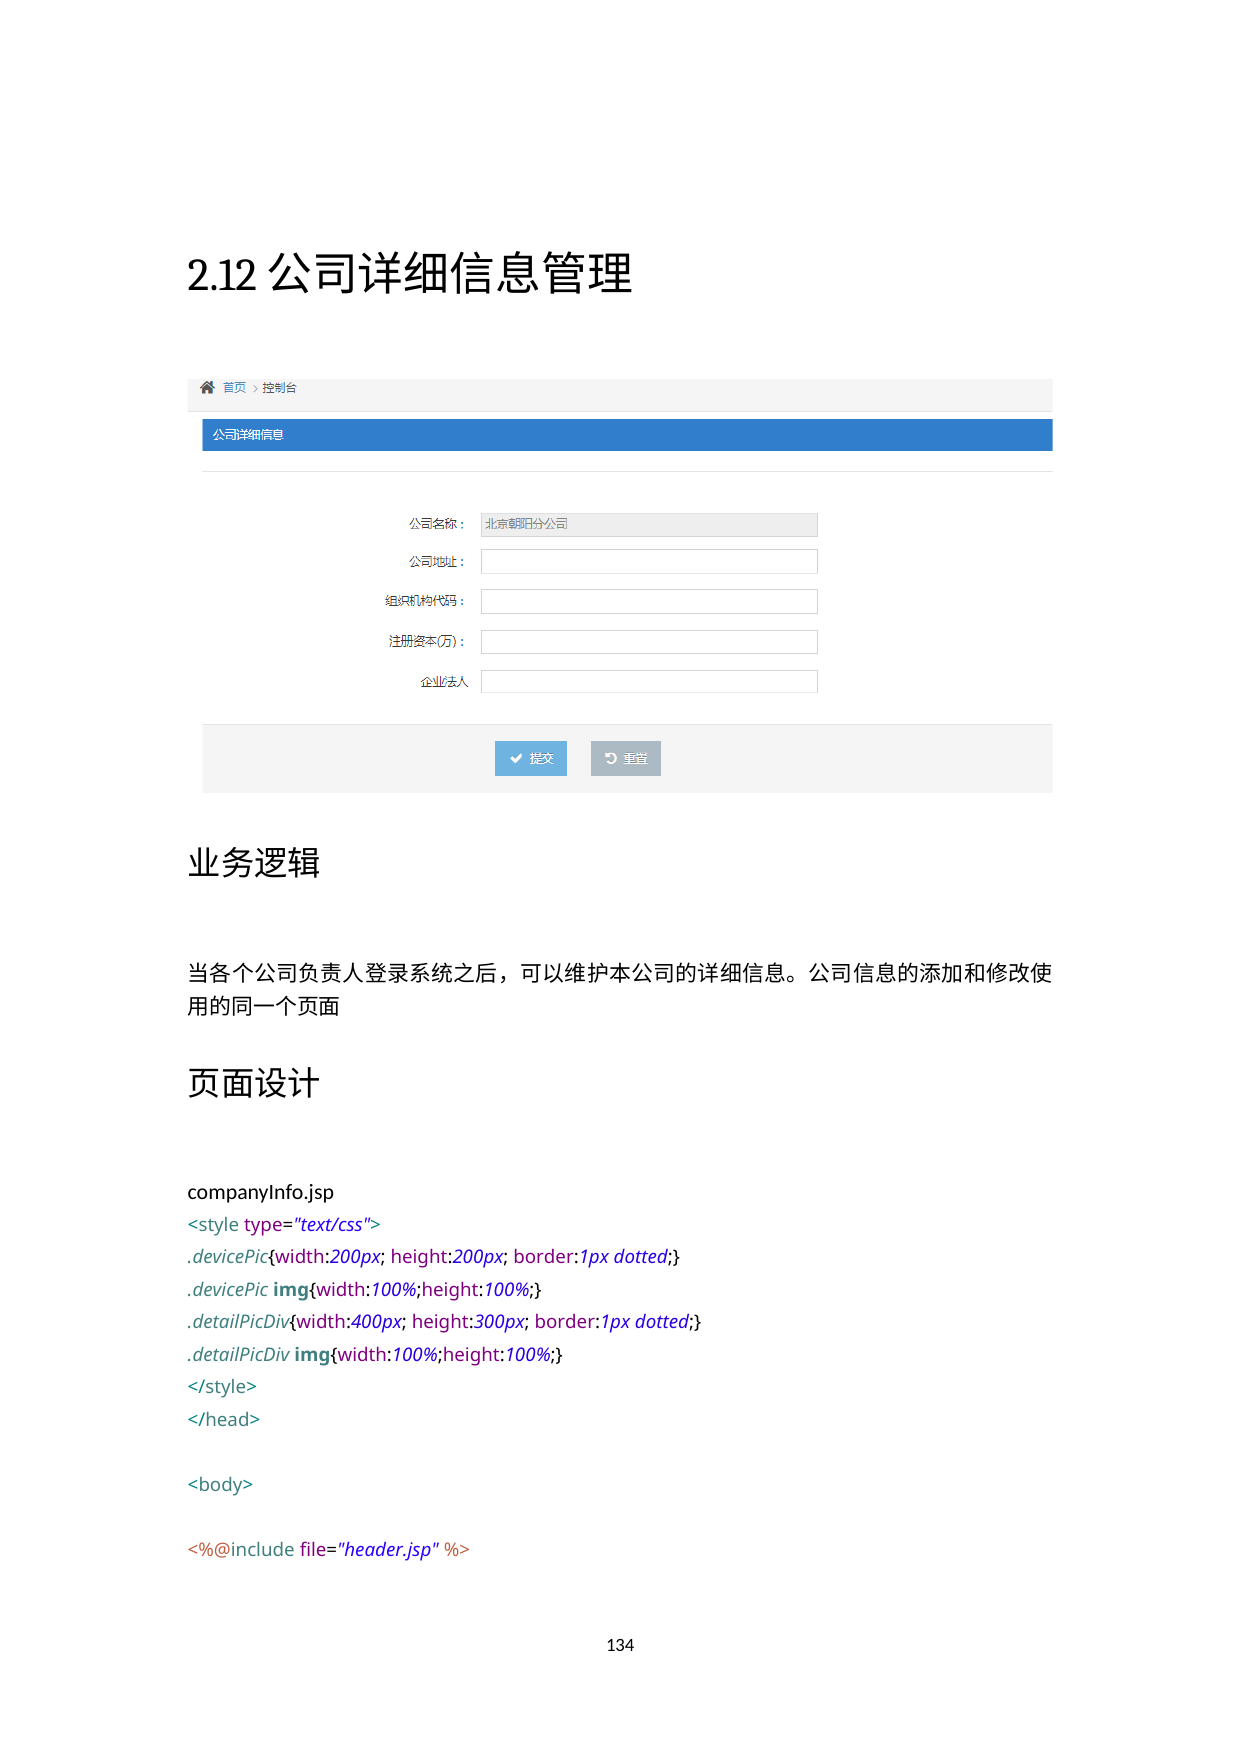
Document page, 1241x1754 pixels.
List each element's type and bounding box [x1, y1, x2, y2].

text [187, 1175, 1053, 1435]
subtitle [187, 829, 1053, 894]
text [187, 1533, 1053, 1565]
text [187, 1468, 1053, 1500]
picture [187, 379, 1053, 797]
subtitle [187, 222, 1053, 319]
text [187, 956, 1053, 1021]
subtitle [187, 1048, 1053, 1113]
